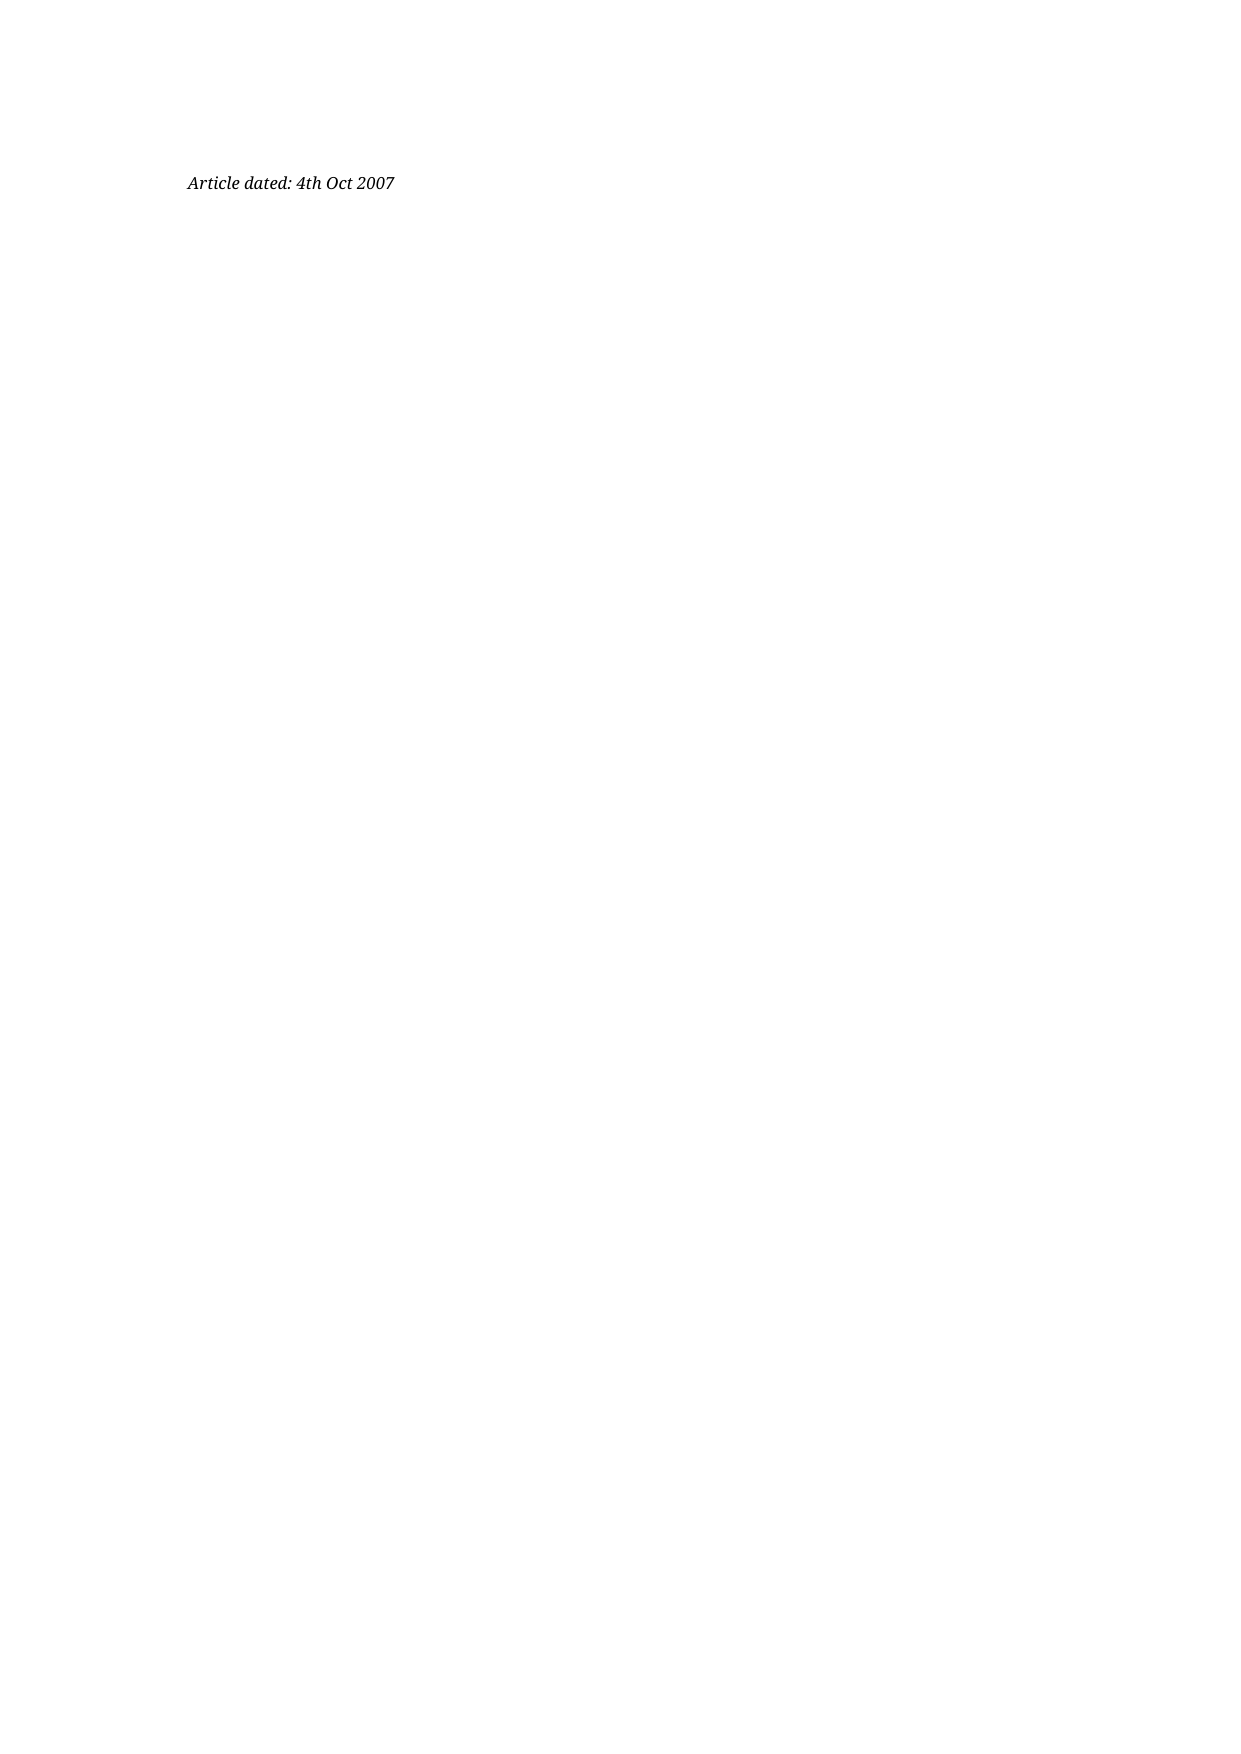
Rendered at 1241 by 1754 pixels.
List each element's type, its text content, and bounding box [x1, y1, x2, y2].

text Article dated: 4th Oct 2007 [187, 164, 1053, 202]
